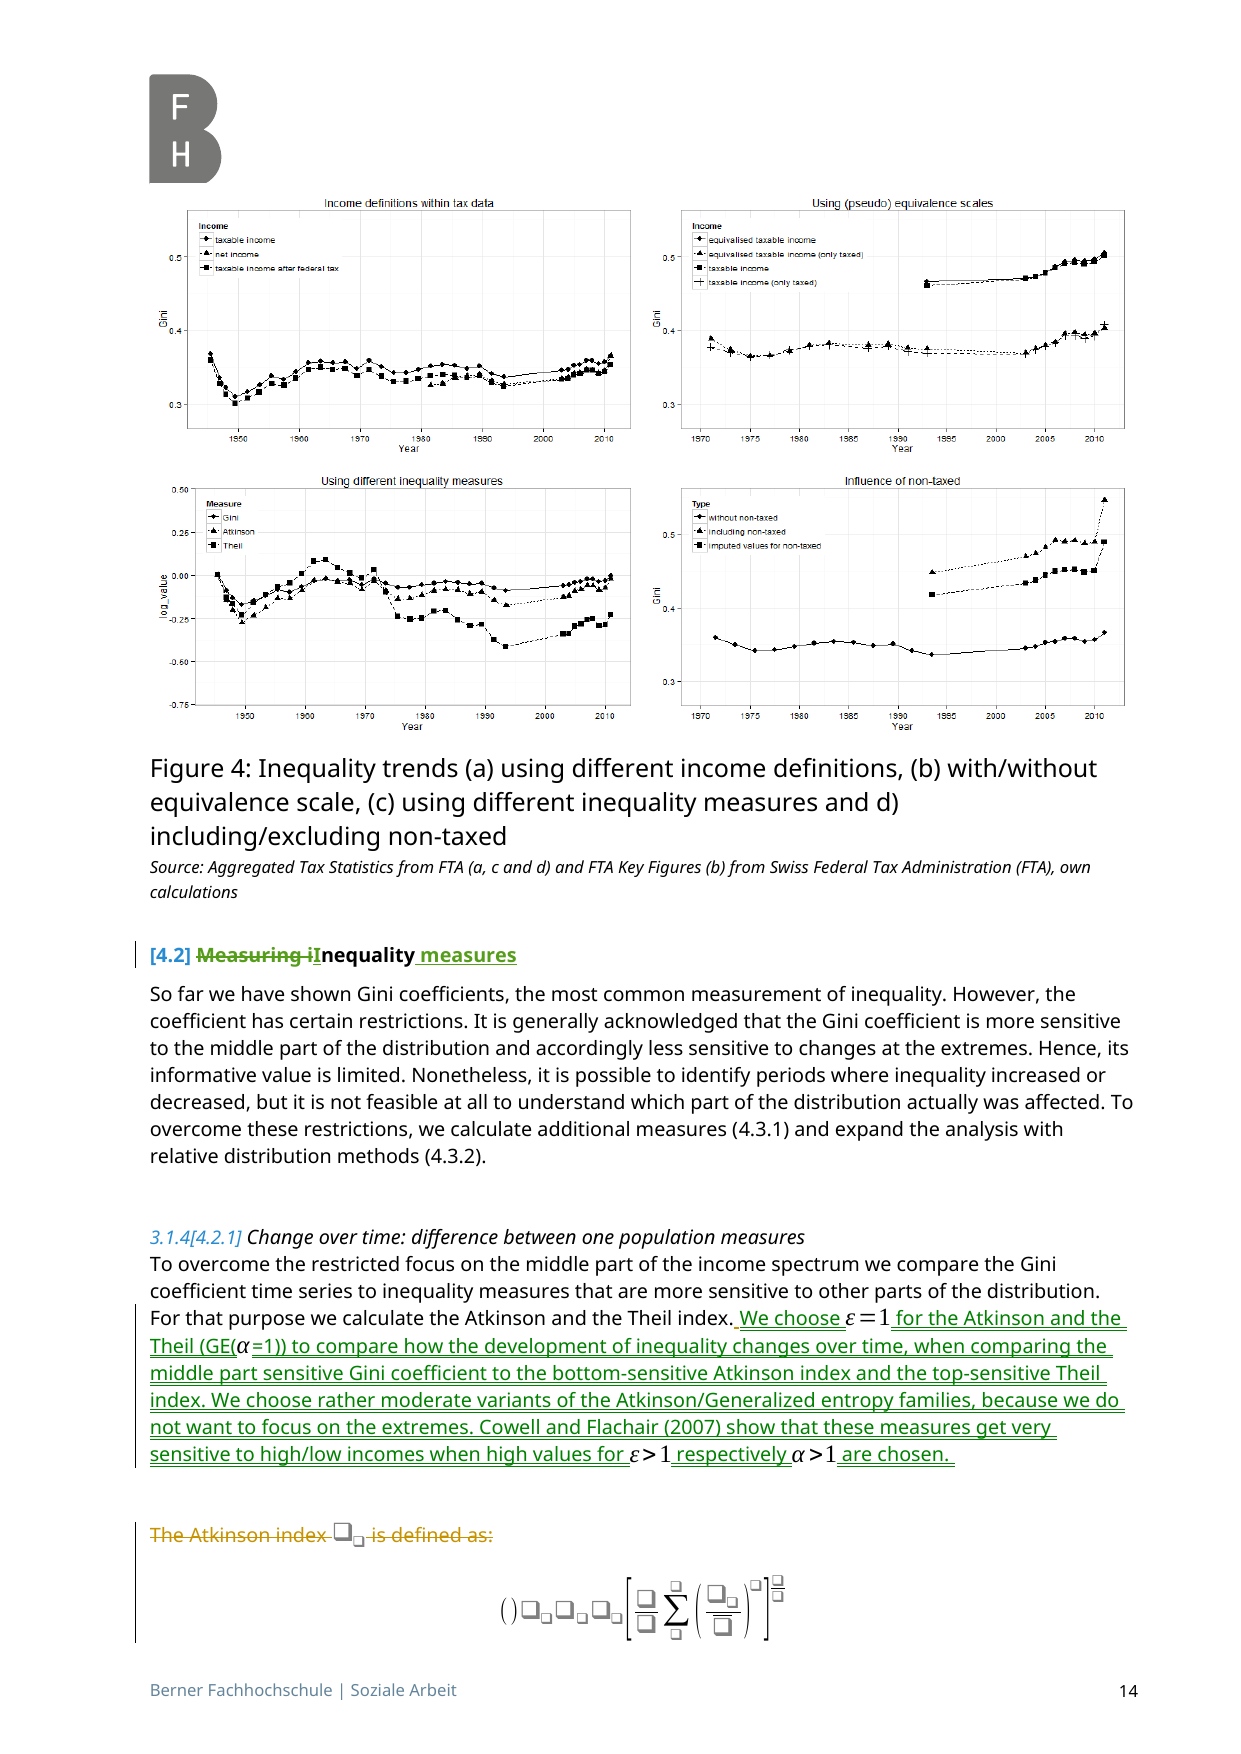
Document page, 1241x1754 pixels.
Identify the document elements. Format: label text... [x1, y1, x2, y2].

subtitle nequality [149, 941, 1136, 968]
picture [149, 183, 1136, 738]
text To overcome the restricted focus on the middle part of the income spectrum we compare the Gini coefficient time series to inequality measures that are more sensitive to other parts of the distribution. For that purpose we calculate the Atkinson and the Theil index. [149, 1250, 1136, 1468]
text So far we have shown Gini coefficients, the most common measurement of inequality. However, the coefficient has certain restrictions. It is generally acknowledged that the Gini coefficient is more sensitive to the middle part of the distribution and accordingly less sensitive to changes at the extremes. Hence, its informative value is limited. Nonetheless, it is possible to identify periods where inequality increased or decreased, but it is not feasible at all to understand which part of the distribution actually was affected. To overcome these restrictions, we calculate additional measures (.2.1) and expand the analysis with relative distribution methods (.2.2). [149, 980, 1136, 1169]
subtitle Change over time: difference between one population measures [149, 1223, 1136, 1250]
text Figure 4: Inequality trends (a) using different income definitions, (b) with/without equivalence scale, (c) using different inequality measures and d) including/excluding non-taxed Source: Aggregated Tax Statistics from FTA (a, c and d) and FTA Key Figures (b) from Swiss Federal Tax Administration (FTA), own calculations [149, 750, 1136, 903]
